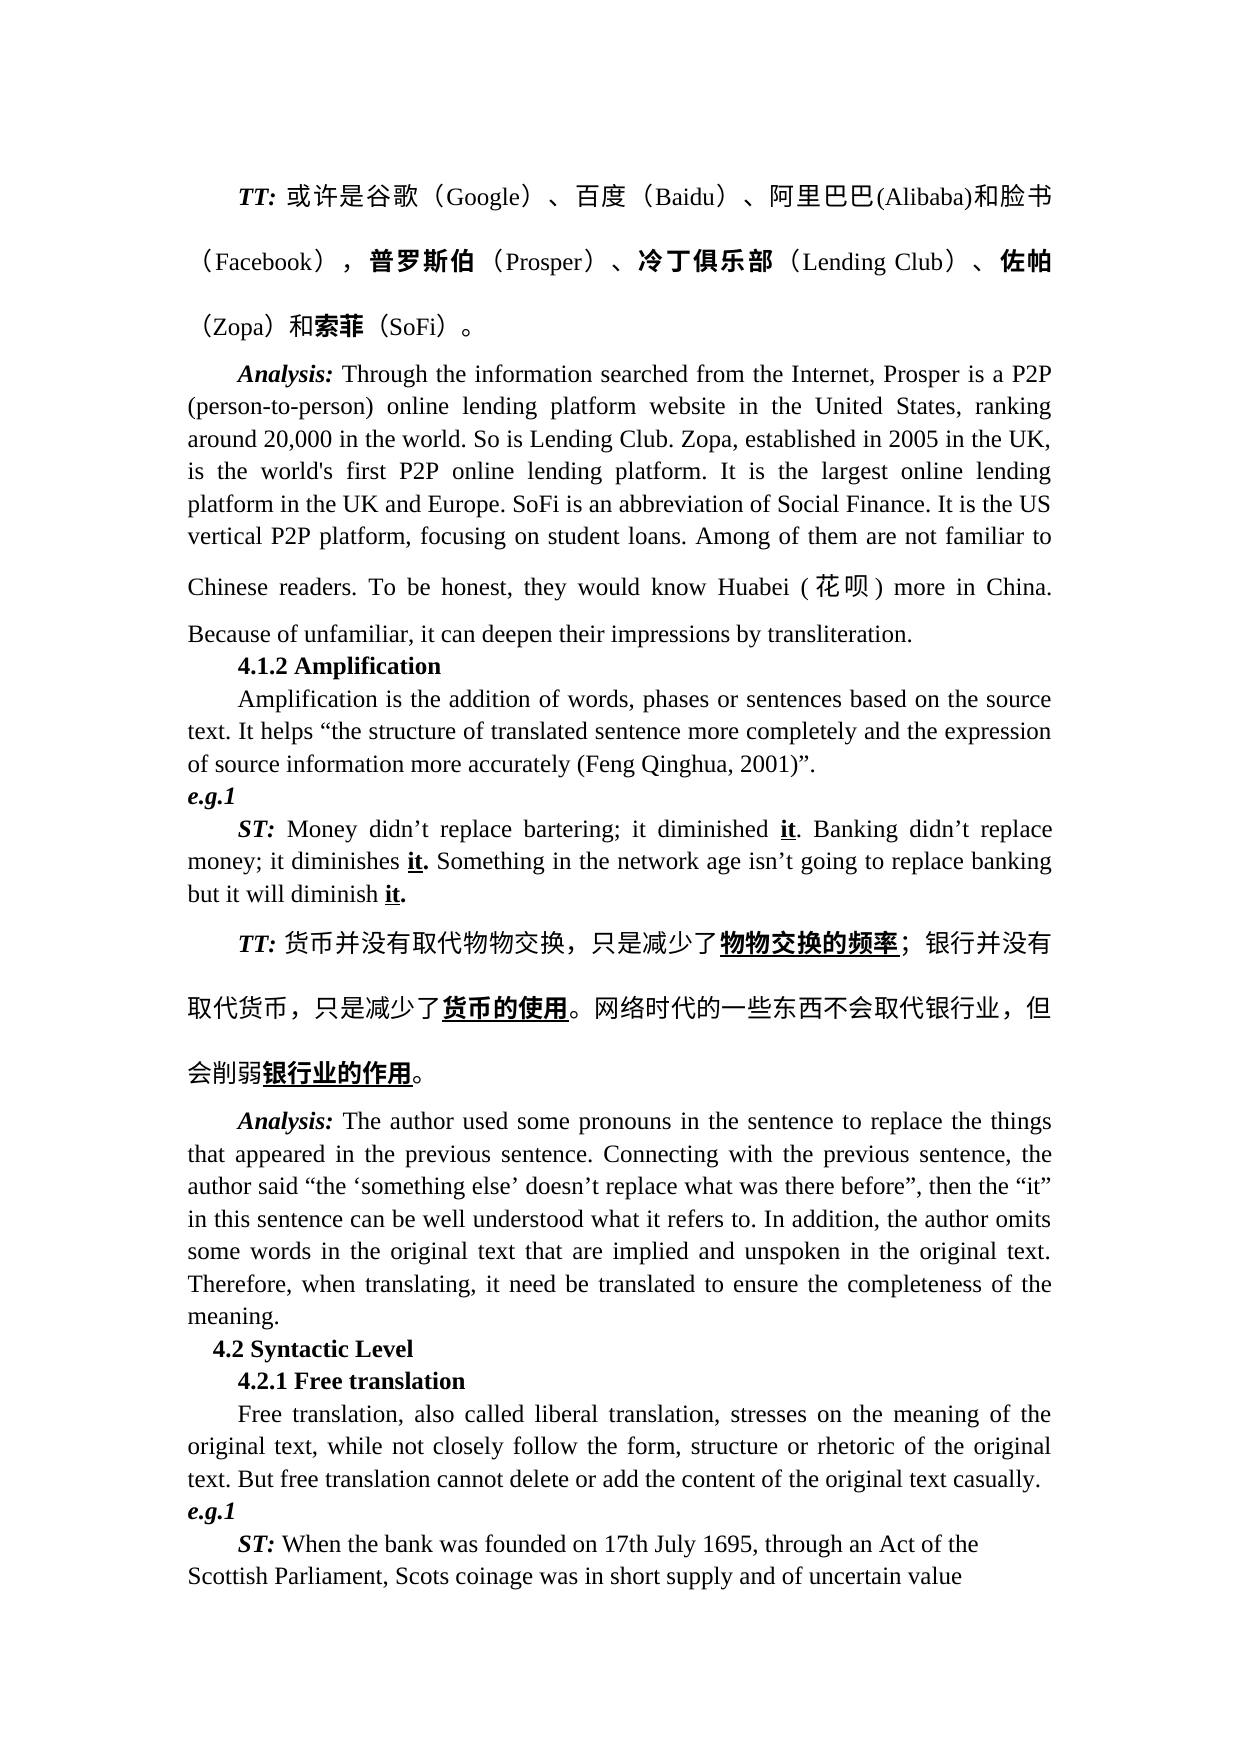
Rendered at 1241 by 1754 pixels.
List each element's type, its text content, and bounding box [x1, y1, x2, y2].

subtitle 4.2.1 Free translation [187, 1364, 1053, 1397]
text e.g.1 [187, 779, 1053, 812]
text TT: 货币并没有取代物物交换，只是减少了物物交换的频率；银行并没有取代货币，只是减少了货币的使用。网络时代的一些东西不会取代银行业，但会削弱银行业的作用。 [187, 909, 1053, 1104]
text e.g.1 [187, 1494, 1053, 1527]
text Free translation, also called liberal translation, stresses on the meaning of the original text, while not closely follow the form, structure or rhetoric of the original text. But free translation cannot delete or add the content of the original text casually. [187, 1397, 1053, 1494]
text Analysis: The author used some pronouns in the sentence to replace the things that appeared in the previous sentence. Connecting with the previous sentence, the author said “the ‘something else’ doesn’t replace what was there before”, then the “it” in this sentence can be well understood what it refers to. In addition, the author omits some words in the original text that are implied and unspoken in the original text. Therefore, when translating, it need be translated to ensure the completeness of the meaning. [187, 1104, 1053, 1332]
subtitle 4.2 Syntactic Level [187, 1332, 1053, 1364]
subtitle 4.1.2 Amplification [187, 649, 1053, 682]
text TT: 或许是谷歌（Google）、百度（Baidu）、阿里巴巴(Alibaba)和脸书（Facebook），普罗斯伯（Prosper）、冷丁俱乐部（Lending Club）、佐帕（Zopa）和索菲（SoFi）。 [187, 162, 1053, 357]
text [187, 1527, 1053, 1592]
text Amplification is the addition of words, phases or sentences based on the source text. It helps “the structure of translated sentence more completely and the expression of source information more accurately (Feng Qinghua, 2001)”. [187, 682, 1053, 779]
text ST: Money didn’t replace bartering; it diminished it. Banking didn’t replace money; it diminishes it. Something in the network age isn’t going to replace banking but it will diminish it. [187, 812, 1053, 909]
text Analysis: Through the information searched from the Internet, Prosper is a P2P (person-to-person) online lending platform website in the United States, ranking around 20,000 in the world. So is Lending Club. Zopa, established in 2005 in the UK, is the world's first P2P online lending platform. It is the largest online lending platform in the UK and Europe. SoFi is an abbreviation of Social Finance. It is the US vertical P2P platform, focusing on student loans. Among of them are not familiar to Chinese readers. To be honest, they would know Huabei (花呗) more in China. Because of unfamiliar, it can deepen their impressions by transliteration. [187, 357, 1053, 649]
